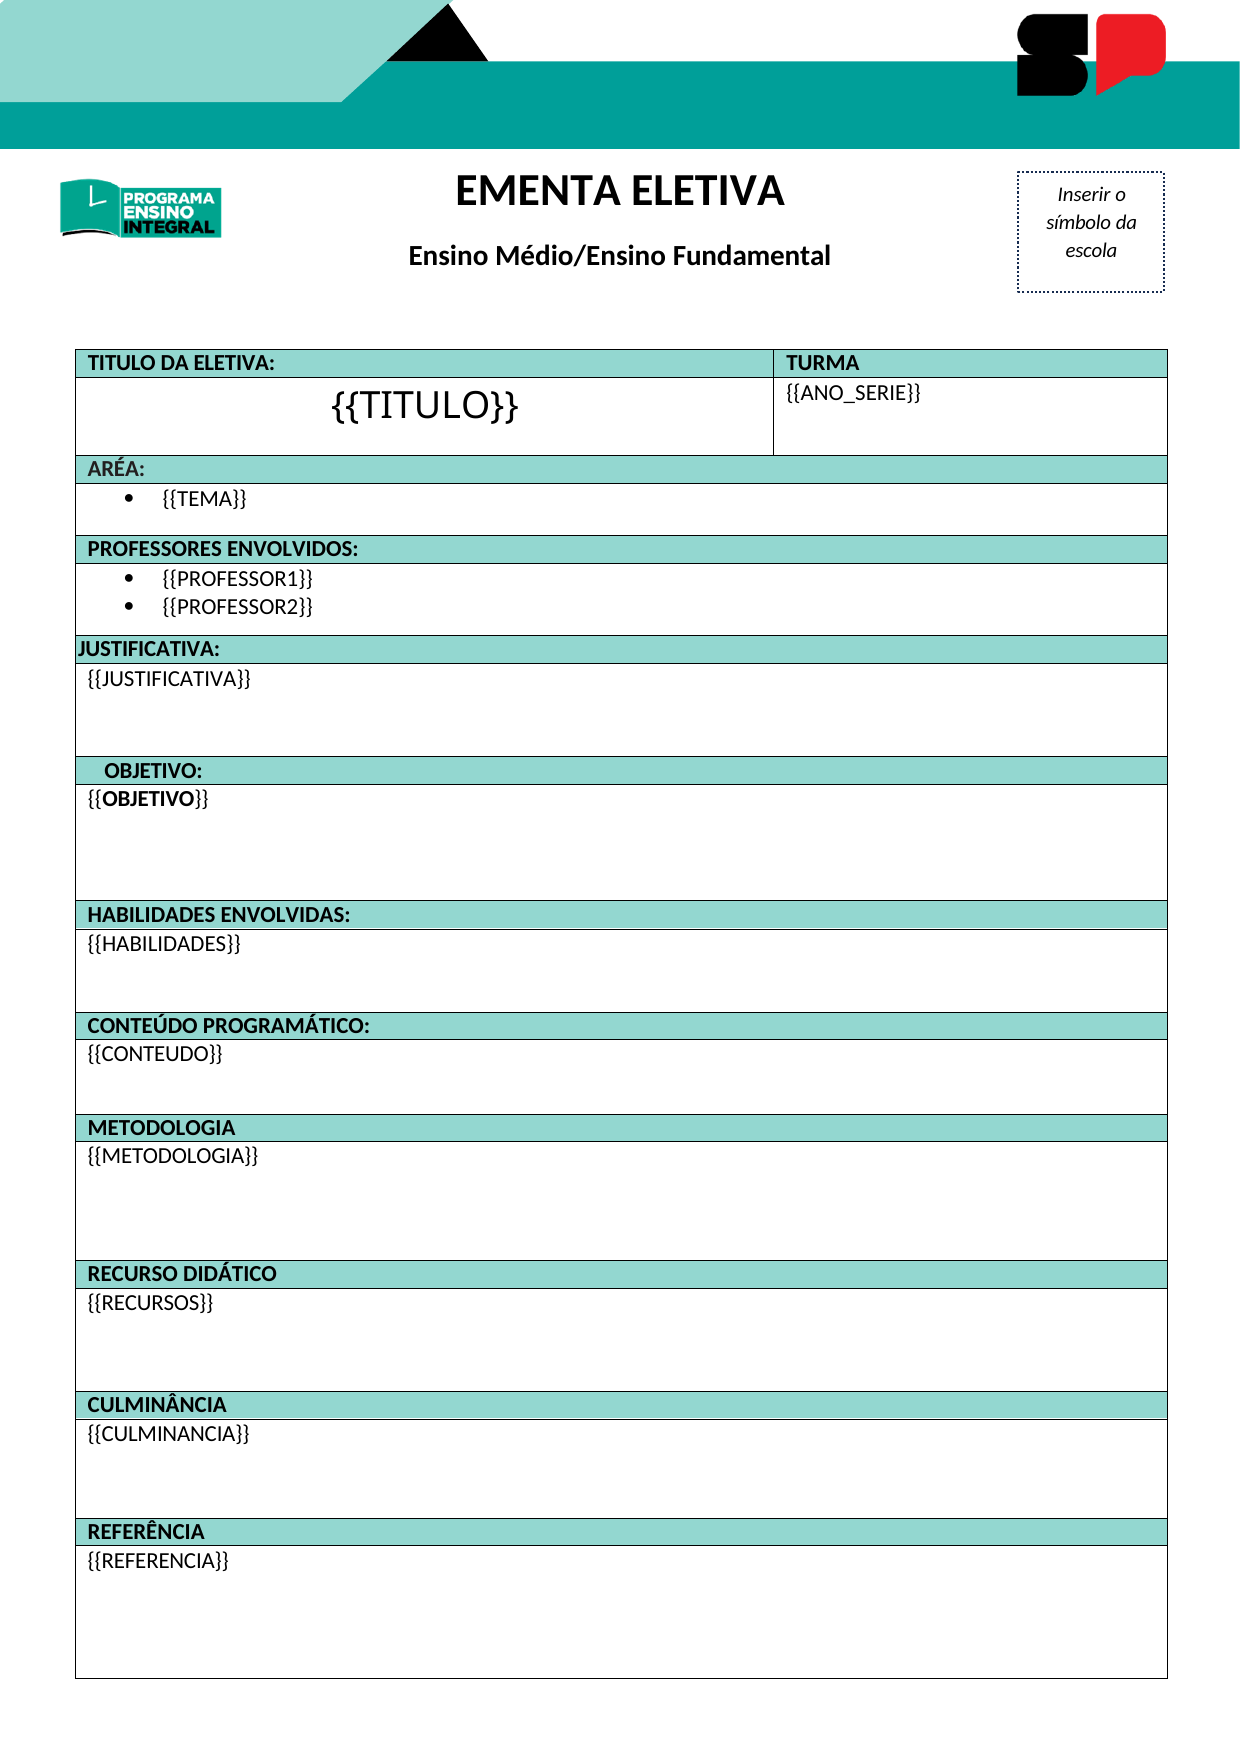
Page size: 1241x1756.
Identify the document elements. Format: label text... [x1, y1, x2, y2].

subtitle EMENTA ELETIVA [60, 160, 1180, 216]
table_cell PROFESSORES ENVOLVIDOS: [76, 536, 1167, 563]
table_header TURMA [774, 350, 1167, 377]
table_cell {{JUSTIFICATIVA}} [76, 664, 1167, 756]
table_cell {{CULMINANCIA}} [76, 1420, 1167, 1518]
table_cell {{TITULO}} [76, 378, 773, 455]
picture [59, 178, 222, 238]
table_cell {{REFERENCIA}} [76, 1546, 1167, 1678]
table_cell METODOLOGIA [76, 1115, 1167, 1141]
table_cell {{CONTEUDO}} [76, 1040, 1167, 1114]
table_cell CONTEÚDO PROGRAMÁTICO: [76, 1013, 1167, 1039]
table_cell {{HABILIDADES}} [76, 930, 1167, 1012]
table_cell {{PROFESSOR1}} {{PROFESSOR2}} [76, 564, 1167, 635]
text Ensino Médio/Ensino Fundamental [59, 237, 1180, 273]
table_header TITULO DA ELETIVA: [76, 350, 773, 377]
table_cell ARÉA: [76, 456, 1167, 483]
table_cell {{METODOLOGIA}} [76, 1142, 1167, 1260]
table_cell OBJETIVO: [76, 757, 1167, 784]
table_cell REFERÊNCIA [76, 1519, 1167, 1545]
table_cell {{OBJETIVO}} [76, 785, 1167, 900]
table_cell HABILIDADES ENVOLVIDAS: [76, 901, 1167, 928]
table_cell JUSTIFICATIVA: [76, 636, 1167, 663]
picture [1017, 3, 1172, 96]
table_cell {{ANO_SERIE}} [774, 378, 1167, 455]
table_cell RECURSO DIDÁTICO [76, 1261, 1167, 1288]
table_cell {{RECURSOS}} [76, 1289, 1167, 1391]
table_cell {{TEMA}} [76, 484, 1167, 534]
table_cell CULMINÂNCIA [76, 1392, 1167, 1418]
